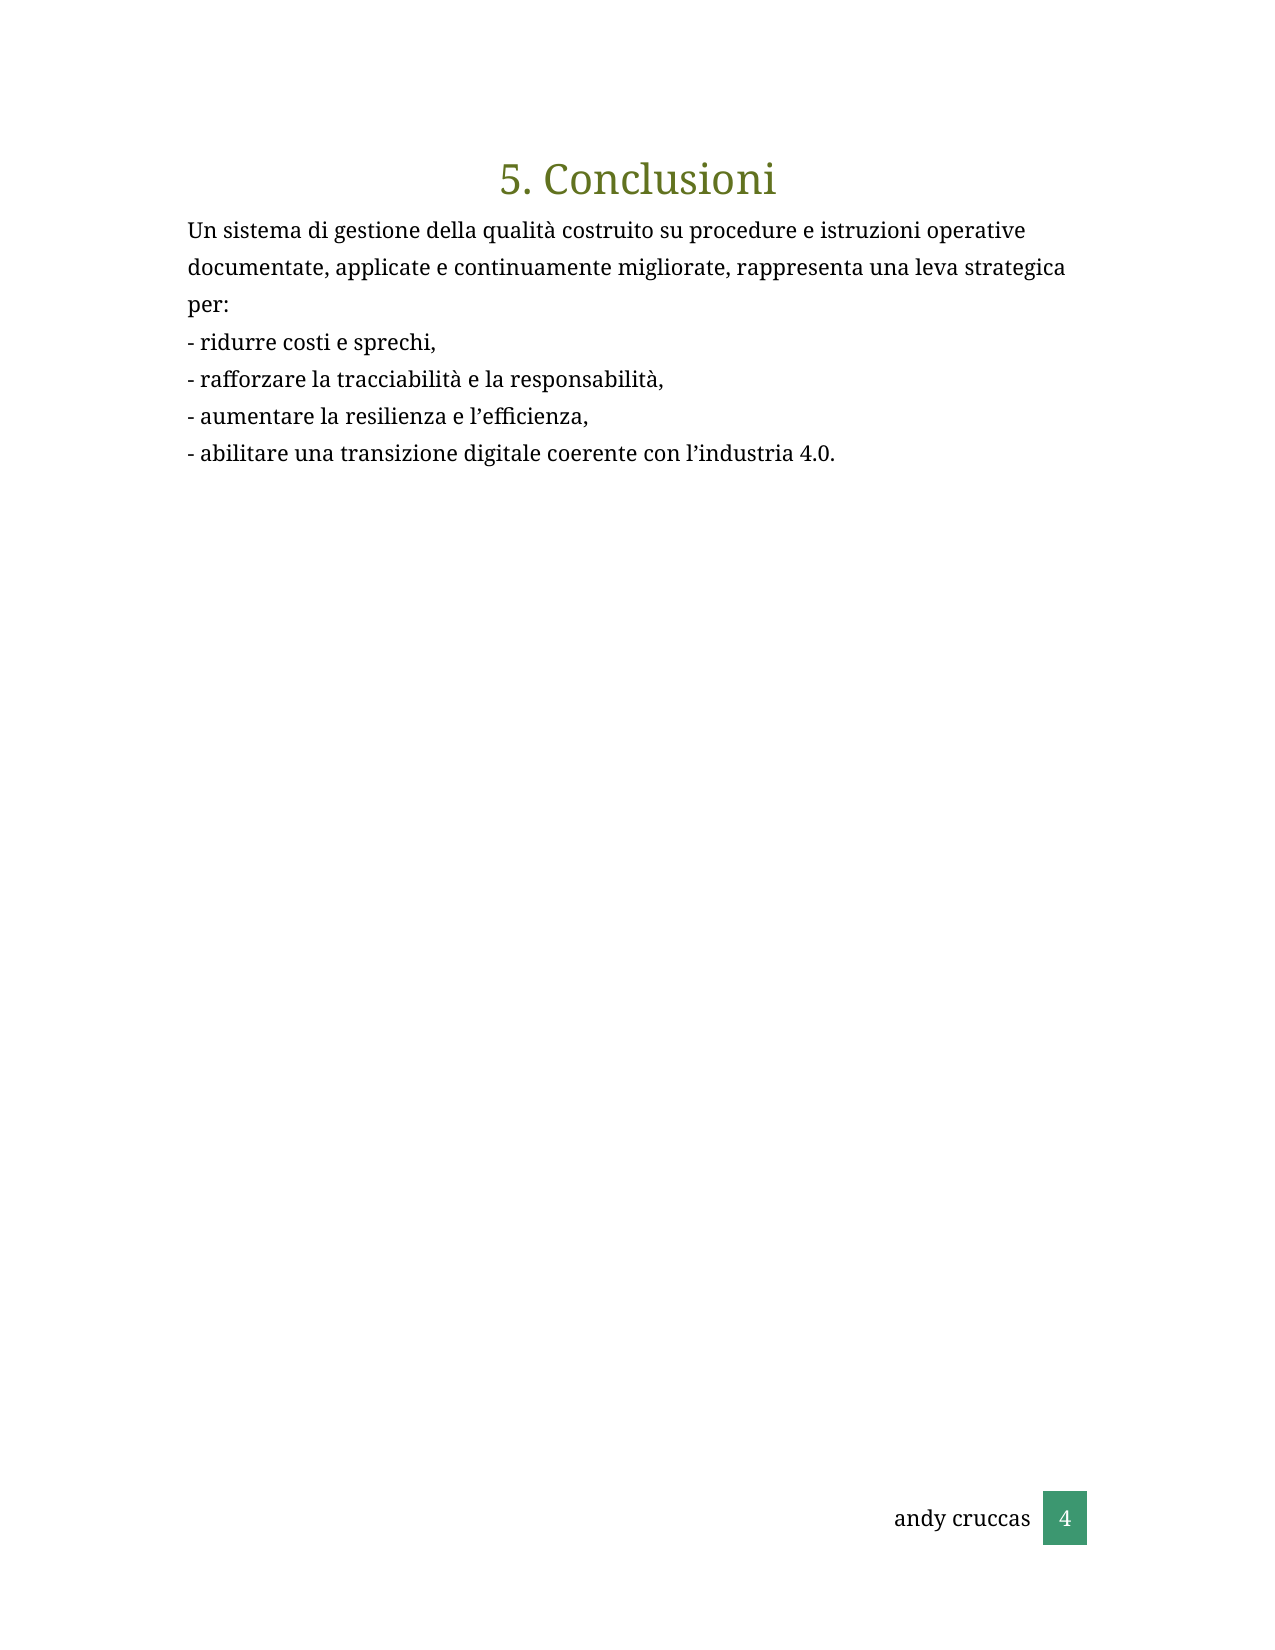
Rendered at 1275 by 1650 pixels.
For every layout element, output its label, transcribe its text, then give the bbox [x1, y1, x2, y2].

subtitle 5. Conclusioni [187, 150, 1087, 207]
text Un sistema di gestione della qualità costruito su procedure e istruzioni operative documentate, applicate e continuamente migliorate, rappresenta una leva strategica per: - ridurre costi e sprechi, - rafforzare la tracciabilità e la responsabilità, - aumentare la resilienza e l’efficienza, - abilitare una transizione digitale coerente con l’industria 4.0. [187, 215, 1087, 468]
